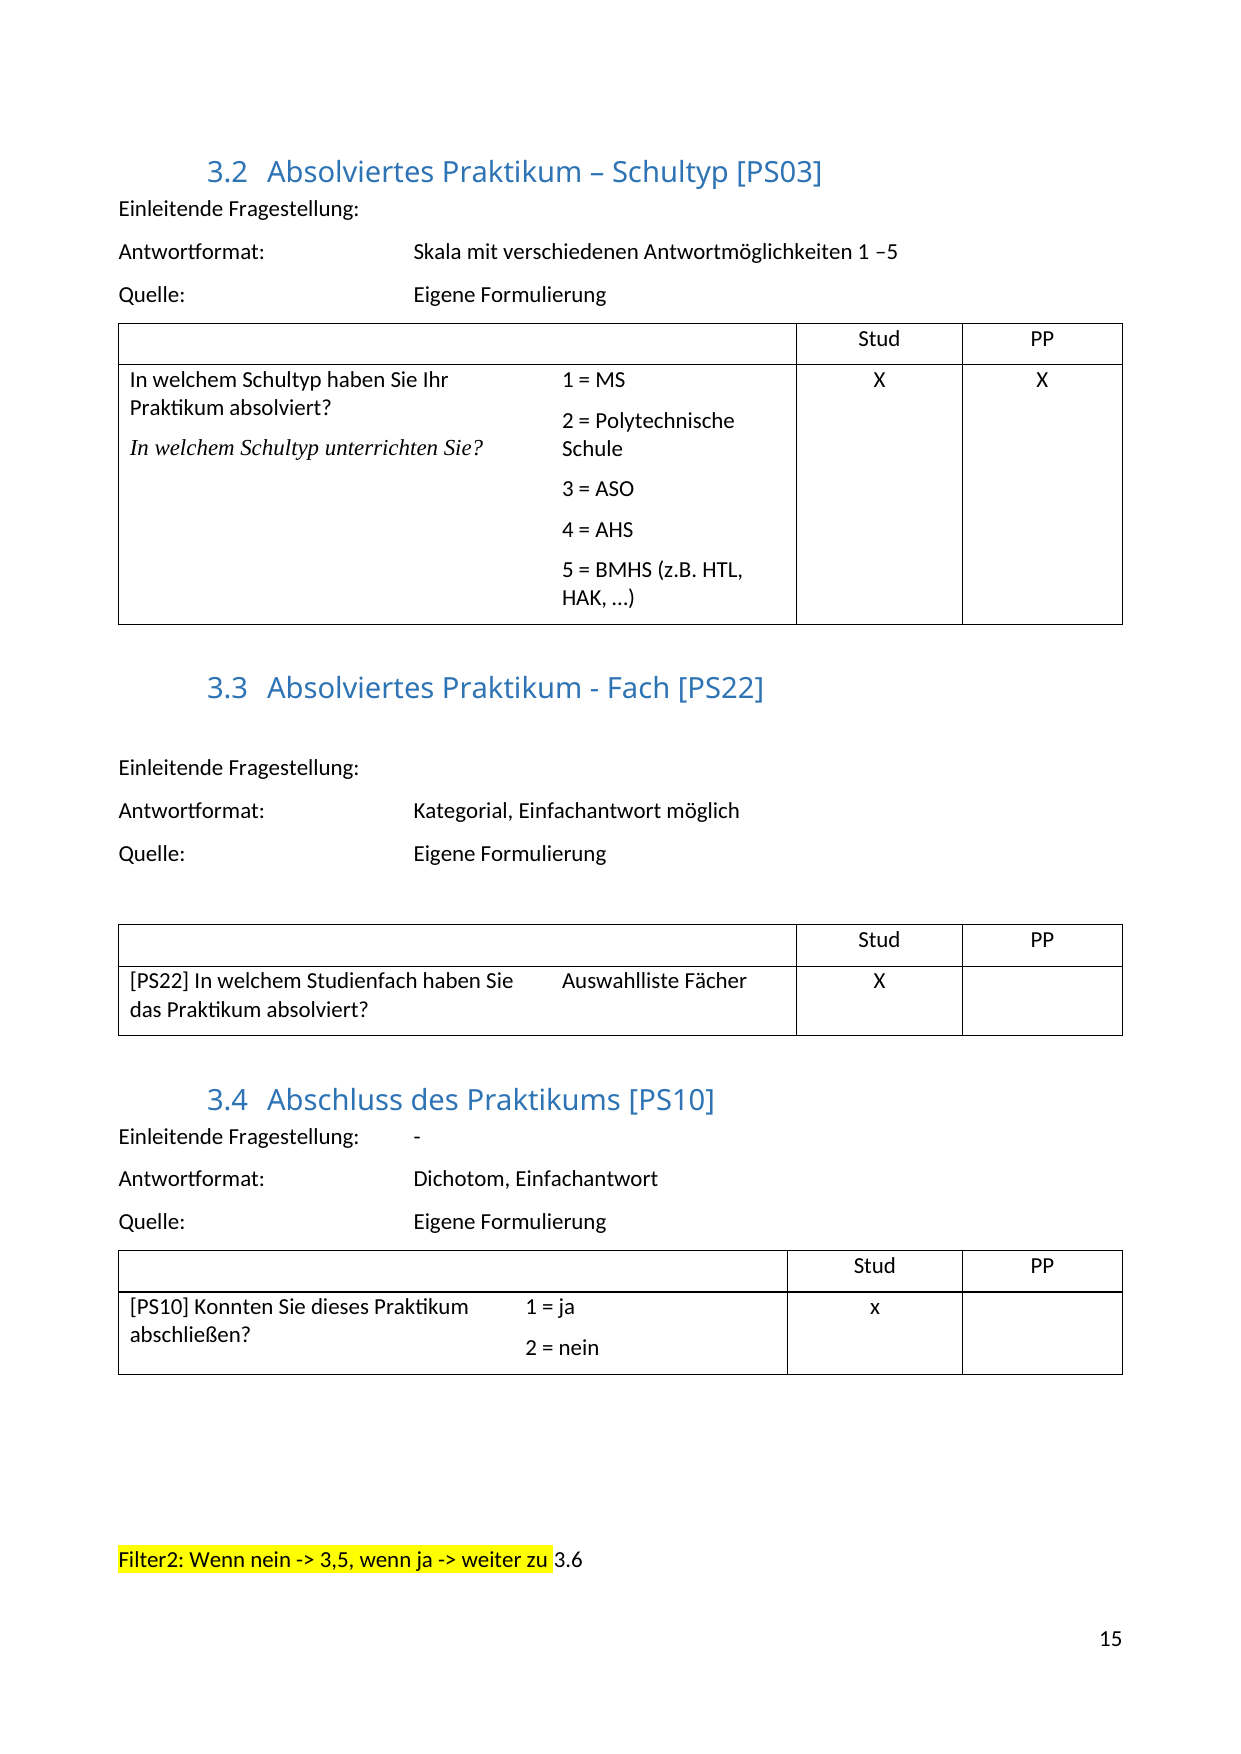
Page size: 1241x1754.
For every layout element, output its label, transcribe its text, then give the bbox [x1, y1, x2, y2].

text Quelle: Eigene Formulierung [118, 839, 1122, 867]
table_cell 1 = MS 2 = Polytechnische Schule 3 = ASO 4 = AHS 5 = BMHS (z.B. HTL, HAK, …) [551, 365, 796, 624]
table_cell [963, 967, 1122, 1035]
subtitle Abschluss des Praktikums [PS10] [207, 1079, 1122, 1119]
table_cell X [797, 365, 962, 624]
text Filter2: Wenn nein -> 3,5, wenn ja -> weiter zu 3.6 [553, 1545, 1122, 1573]
table_cell X [963, 365, 1122, 624]
text Einleitende Fragestellung: - [118, 1122, 1122, 1150]
text Quelle: Eigene Formulierung [118, 280, 1122, 308]
table_header [119, 925, 796, 966]
subtitle Absolviertes Praktikum – Schultyp [PS03] [207, 152, 1122, 191]
table_cell Auswahlliste Fächer [551, 967, 796, 1035]
text Einleitende Fragestellung: [118, 753, 1122, 781]
table_cell x [788, 1293, 962, 1373]
text Einleitende Fragestellung: [118, 194, 1122, 223]
table_header Stud [788, 1251, 962, 1291]
table_header [119, 324, 796, 364]
text Quelle: Eigene Formulierung [118, 1207, 1122, 1235]
table_cell 1 = ja 2 = nein [514, 1293, 787, 1373]
table_header Stud [797, 324, 962, 364]
table_cell [963, 1293, 1122, 1373]
table_header [119, 1251, 787, 1291]
text Antwortformat: Dichotom, Einfachantwort [118, 1164, 1122, 1192]
table_cell In welchem Schultyp haben Sie Ihr Praktikum absolviert? In welchem Schultyp unterrichten Sie? [119, 365, 551, 624]
table_header PP [963, 925, 1122, 966]
table_header PP [963, 1251, 1122, 1291]
table_header Stud [797, 925, 962, 966]
text Antwortformat: Skala mit verschiedenen Antwortmöglichkeiten 1 –5 [118, 237, 1122, 265]
table_cell [PS10] Konnten Sie dieses Praktikum abschließen? [119, 1293, 514, 1373]
text Antwortformat: Kategorial, Einfachantwort möglich [118, 796, 1122, 824]
subtitle Absolviertes Praktikum - Fach [PS22] [207, 668, 1122, 707]
table_cell [PS22] In welchem Studienfach haben Sie das Praktikum absolviert? [119, 967, 551, 1035]
table_cell X [797, 967, 962, 1035]
table_header PP [963, 324, 1122, 364]
